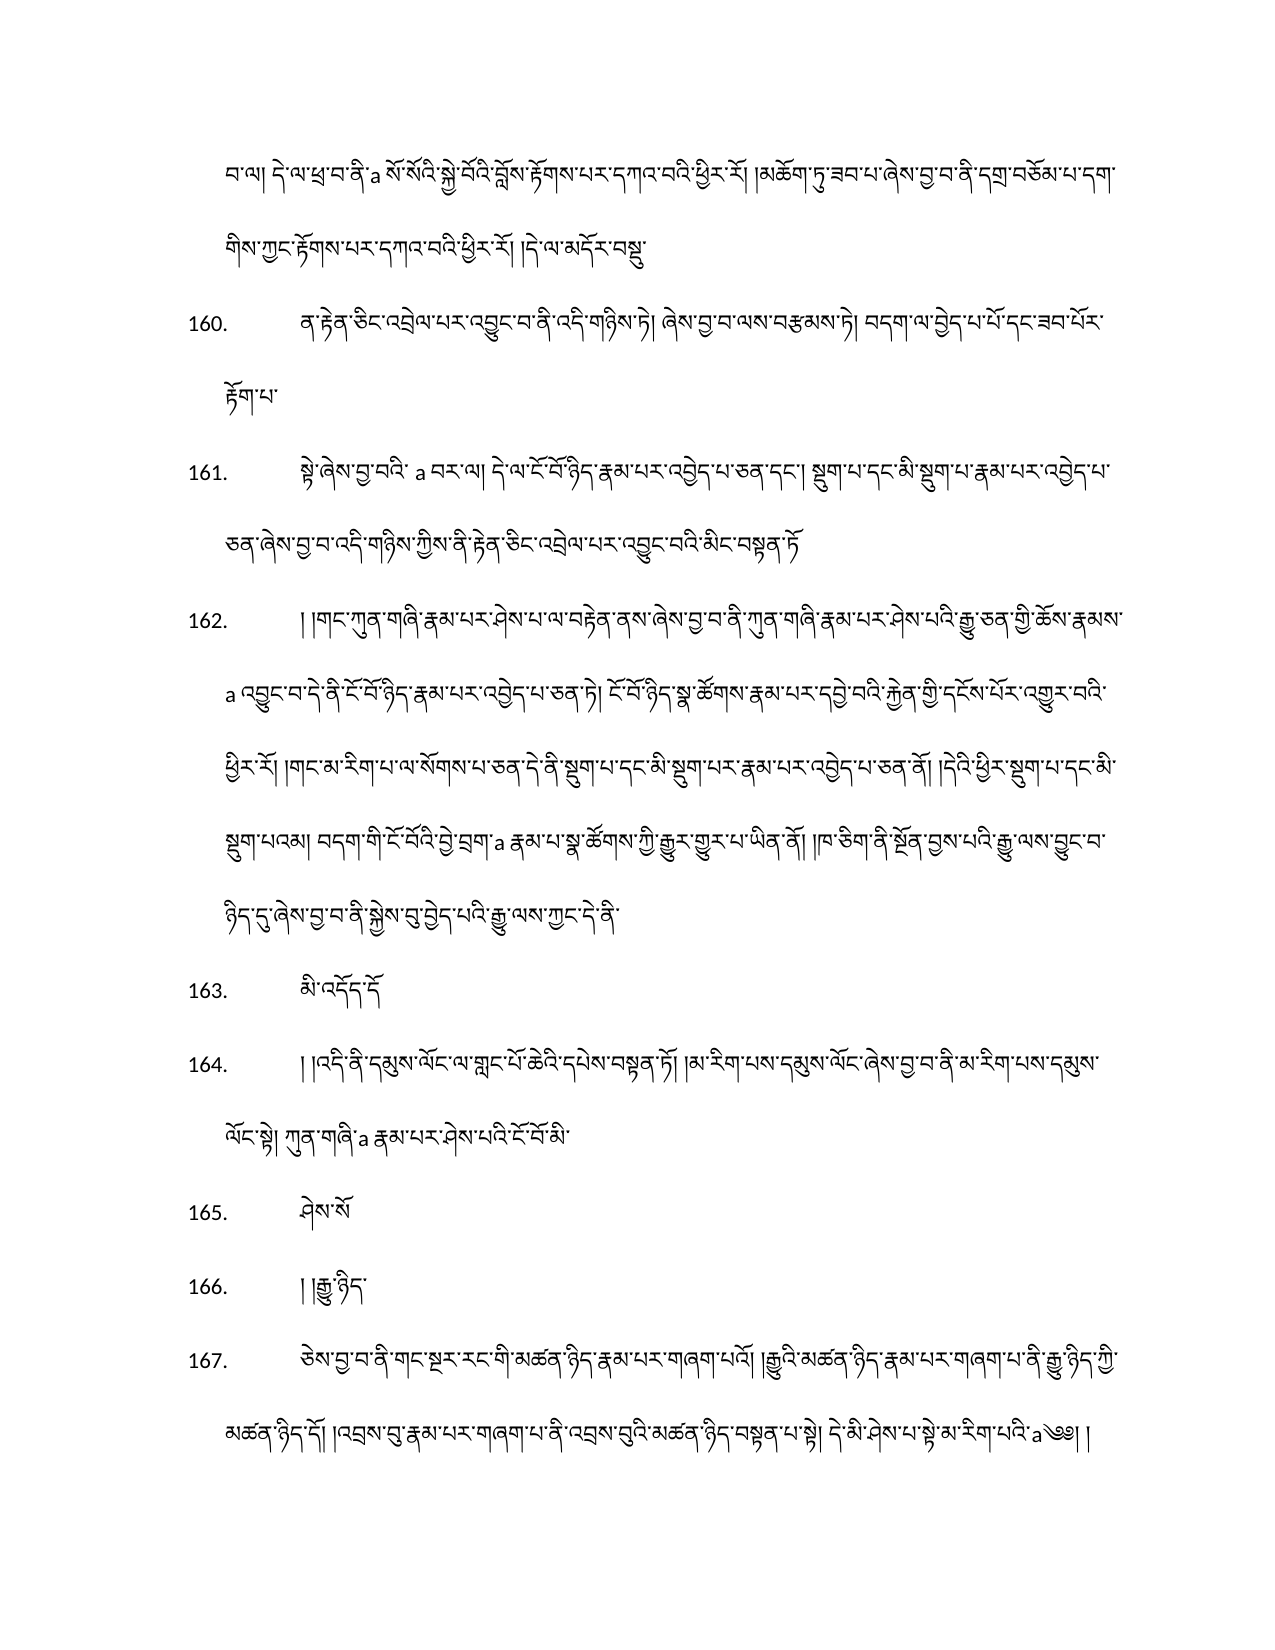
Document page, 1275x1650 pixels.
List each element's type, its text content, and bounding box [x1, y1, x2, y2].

list སྟེ་ཞེས་བྱ་བའི་ aབར་ལ། དེ་ལ་ངོ་བོ་ཉིད་རྣམ་པར་འབྱེད་པ་ཅན་དང༌། སྡུག་པ་དང༌མི་སྡུག་པ་རྣམ་པར་འབྱེད་པ་ཅན་ཞེས་བྱ་བ་འདི་གཉིས་ཀྱིས་ནི་རྟེན་ཅིང་འབྲེལ་པར་འབྱུང་བའི་མིང་བསྟན་ཏོ [187, 446, 1125, 585]
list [187, 150, 1125, 288]
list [187, 1335, 1125, 1473]
list ། །འདི་ནི་དམུས་ལོང་ལ་གླང་པོ་ཆེའི་དཔེས་བསྟན་ཏོ། །མ་རིག་པས་དམུས་ལོང་ཞེས་བྱ་བ་ནི་མ་རིག་པས་དམུས་ལོང་སྟེ། ཀུན་གཞི་aརྣམ་པར་ཤེས་པའི་ངོ་བོ་མི་ [187, 1039, 1125, 1177]
list ན་རྟེན་ཅིང་འབྲེལ་པར་འབྱུང་བ་ནི་འདི་གཉིས་ཏེ། ཞེས་བྱ་བ་ལས་བརྩམས་ཏེ། བདག་ལ་བྱེད་པ་པོ་དང་ཟབ་པོར་རྟོག་པ་ [187, 298, 1125, 437]
list མི་འདོད་དོ [187, 965, 1125, 1029]
list ། །གང་ཀུན་གཞི་རྣམ་པར་ཤེས་པ་ལ་བརྟེན་ནས་ཞེས་བྱ་བ་ནི་ཀུན་གཞི་རྣམ་པར་ཤེས་པའི་རྒྱུ་ཅན་གྱི་ཆོས་རྣམས་aའབྱུང་བ་དེ་ནི་ངོ་བོ་ཉིད་རྣམ་པར་འབྱེད་པ་ཅན་ཏེ། ངོ་བོ་ཉིད་སྣ་ཚོགས་རྣམ་པར་དབྱེ་བའི་རྐྱེན་གྱི་དངོས་པོར་འགྱུར་བའི་ཕྱིར་རོ། །གང་མ་རིག་པ་ལ་སོགས་པ་ཅན་དེ་ནི་སྡུག་པ་དང་མི་སྡུག་པར་རྣམ་པར་འབྱེད་པ་ཅན་ནོ། །དེའི་ཕྱིར་སྡུག་པ་དང་མི་སྡུག་པའམ། བདག་གི་ངོ་བོའི་བྱེ་བྲག་aརྣམ་པ་སྣ་ཚོགས་ཀྱི་རྒྱུར་གྱུར་པ་ཡིན་ནོ། །ཁ་ཅིག་ནི་སྔོན་བྱས་པའི་རྒྱུ་ལས་བྱུང་བ་ཉིད་དུ་ཞེས་བྱ་བ་ནི་སྐྱེས་བུ་བྱེད་པའི་རྒྱུ་ལས་ཀྱང་དེ་ནི་ [187, 594, 1125, 955]
list ། །རྒྱུ་ཉིད་ [187, 1261, 1125, 1325]
list ཤེས་སོ [187, 1187, 1125, 1251]
